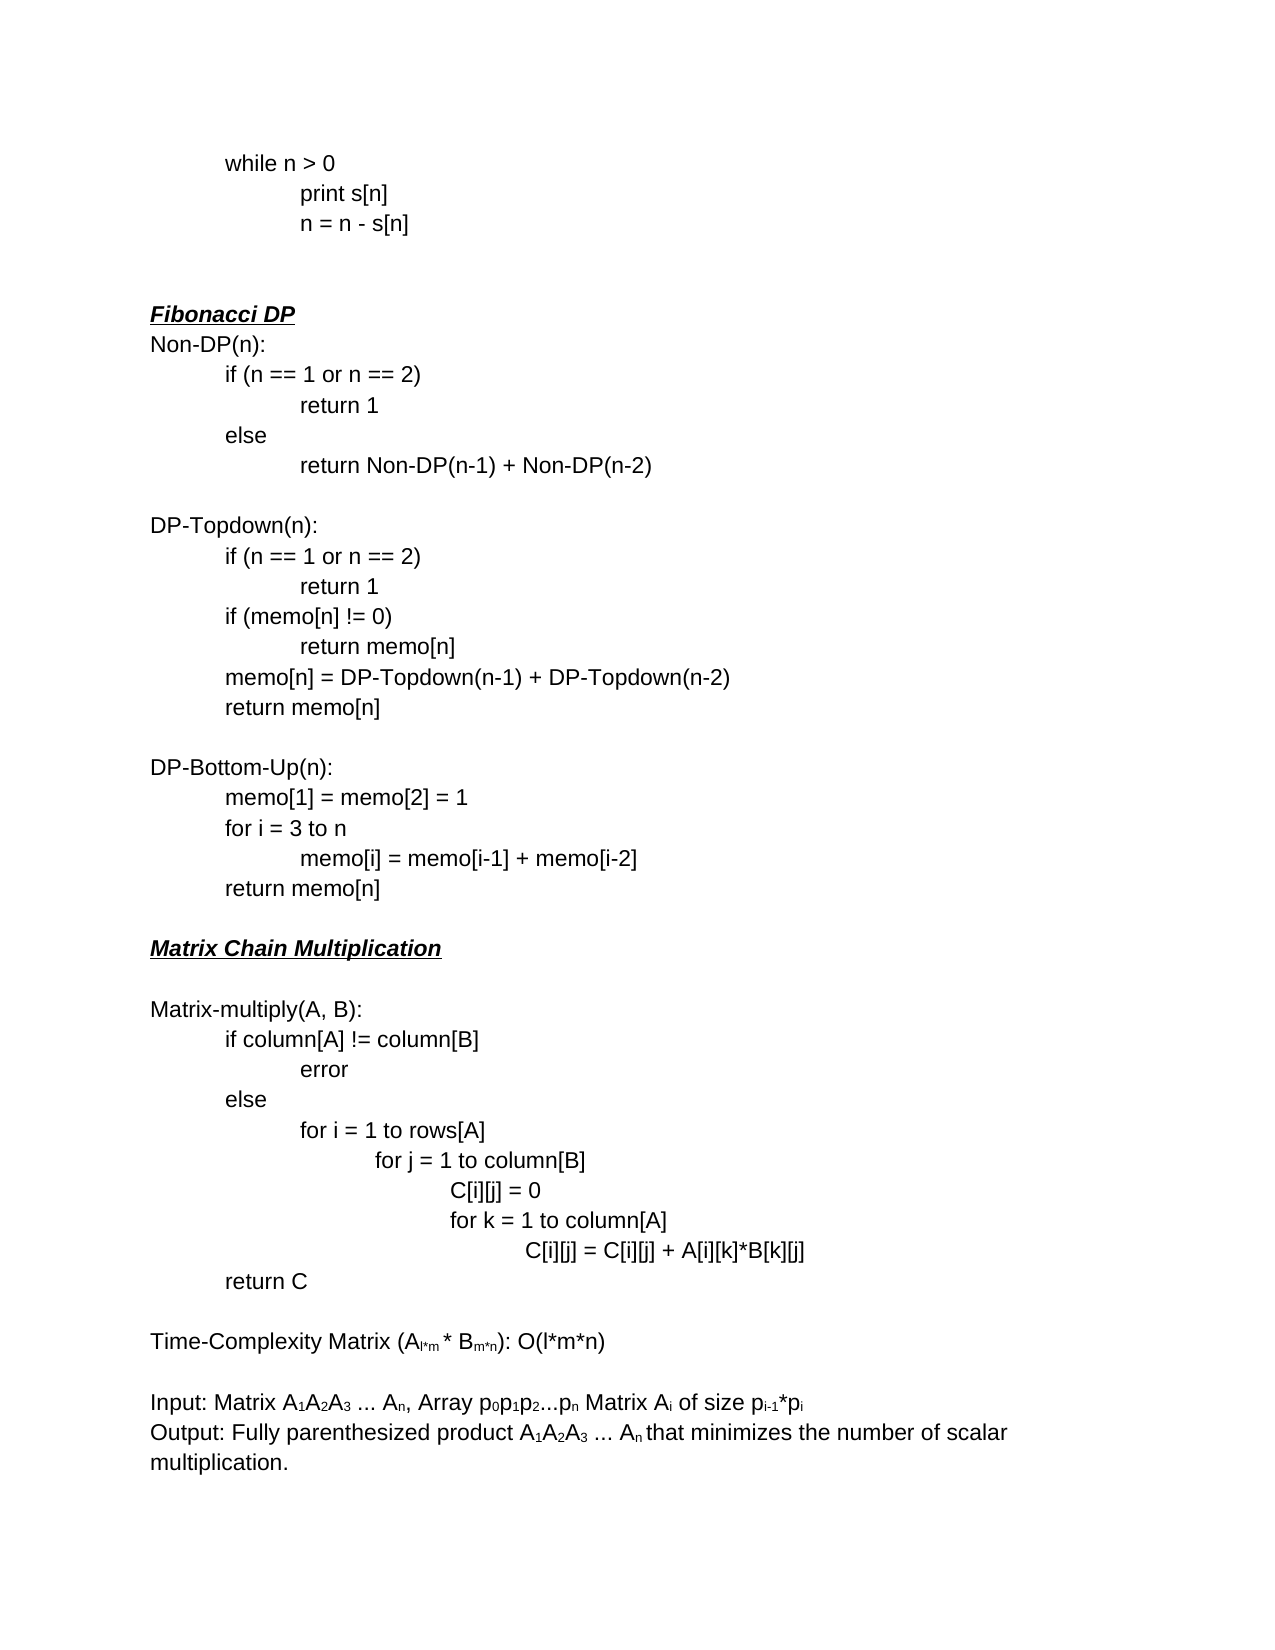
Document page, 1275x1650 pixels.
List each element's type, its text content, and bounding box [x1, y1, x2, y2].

text if (n == 1 or n == 2) [150, 543, 1125, 569]
text memo[n] = DP-Topdown(n-1) + DP-Topdown(n-2) [150, 663, 1125, 690]
text error [150, 1056, 1125, 1083]
text if (memo[n] != 0) [150, 603, 1125, 629]
text print s[n] [150, 180, 1125, 207]
text for i = 3 to n [150, 814, 1125, 841]
text DP-Bottom-Up(n): [150, 754, 1125, 781]
text Time-Complexity Matrix (Al*m * Bm*n): O(l*m*n) [150, 1328, 1125, 1354]
text return memo[n] [150, 875, 1125, 901]
text C[i][j] = C[i][j] + A[i][k]*B[k][j] [150, 1237, 1125, 1264]
text Output: Fully parenthesized product A1A2A3 ... An that minimizes the number of scalar multiplication. [150, 1419, 1125, 1475]
text return memo[n] [150, 633, 1125, 660]
text Input: Matrix A1A2A3 ... An, Array p0p1p2...pn Matrix Ai of size pi-1*pi [150, 1388, 1125, 1415]
text while n > 0 [150, 150, 1125, 176]
text return 1 [150, 573, 1125, 599]
text for j = 1 to column[B] [150, 1147, 1125, 1173]
text else [150, 1086, 1125, 1113]
text return C [150, 1268, 1125, 1294]
text if column[A] != column[B] [150, 1026, 1125, 1052]
text else [150, 422, 1125, 448]
text DP-Topdown(n): [150, 512, 1125, 539]
text C[i][j] = 0 [150, 1177, 1125, 1203]
text if (n == 1 or n == 2) [150, 361, 1125, 388]
text memo[1] = memo[2] = 1 [150, 784, 1125, 811]
text for k = 1 to column[A] [150, 1207, 1125, 1234]
text Matrix-multiply(A, B): [150, 996, 1125, 1022]
text return 1 [150, 392, 1125, 418]
text Matrix Chain Multiplication [150, 935, 1125, 962]
text for i = 1 to rows[A] [150, 1117, 1125, 1143]
text Fibonacci DP [150, 301, 1125, 327]
text memo[i] = memo[i-1] + memo[i-2] [150, 845, 1125, 871]
text return memo[n] [150, 694, 1125, 720]
text n = n - s[n] [150, 210, 1125, 237]
text Non-DP(n): [150, 331, 1125, 358]
text return Non-DP(n-1) + Non-DP(n-2) [150, 452, 1125, 478]
